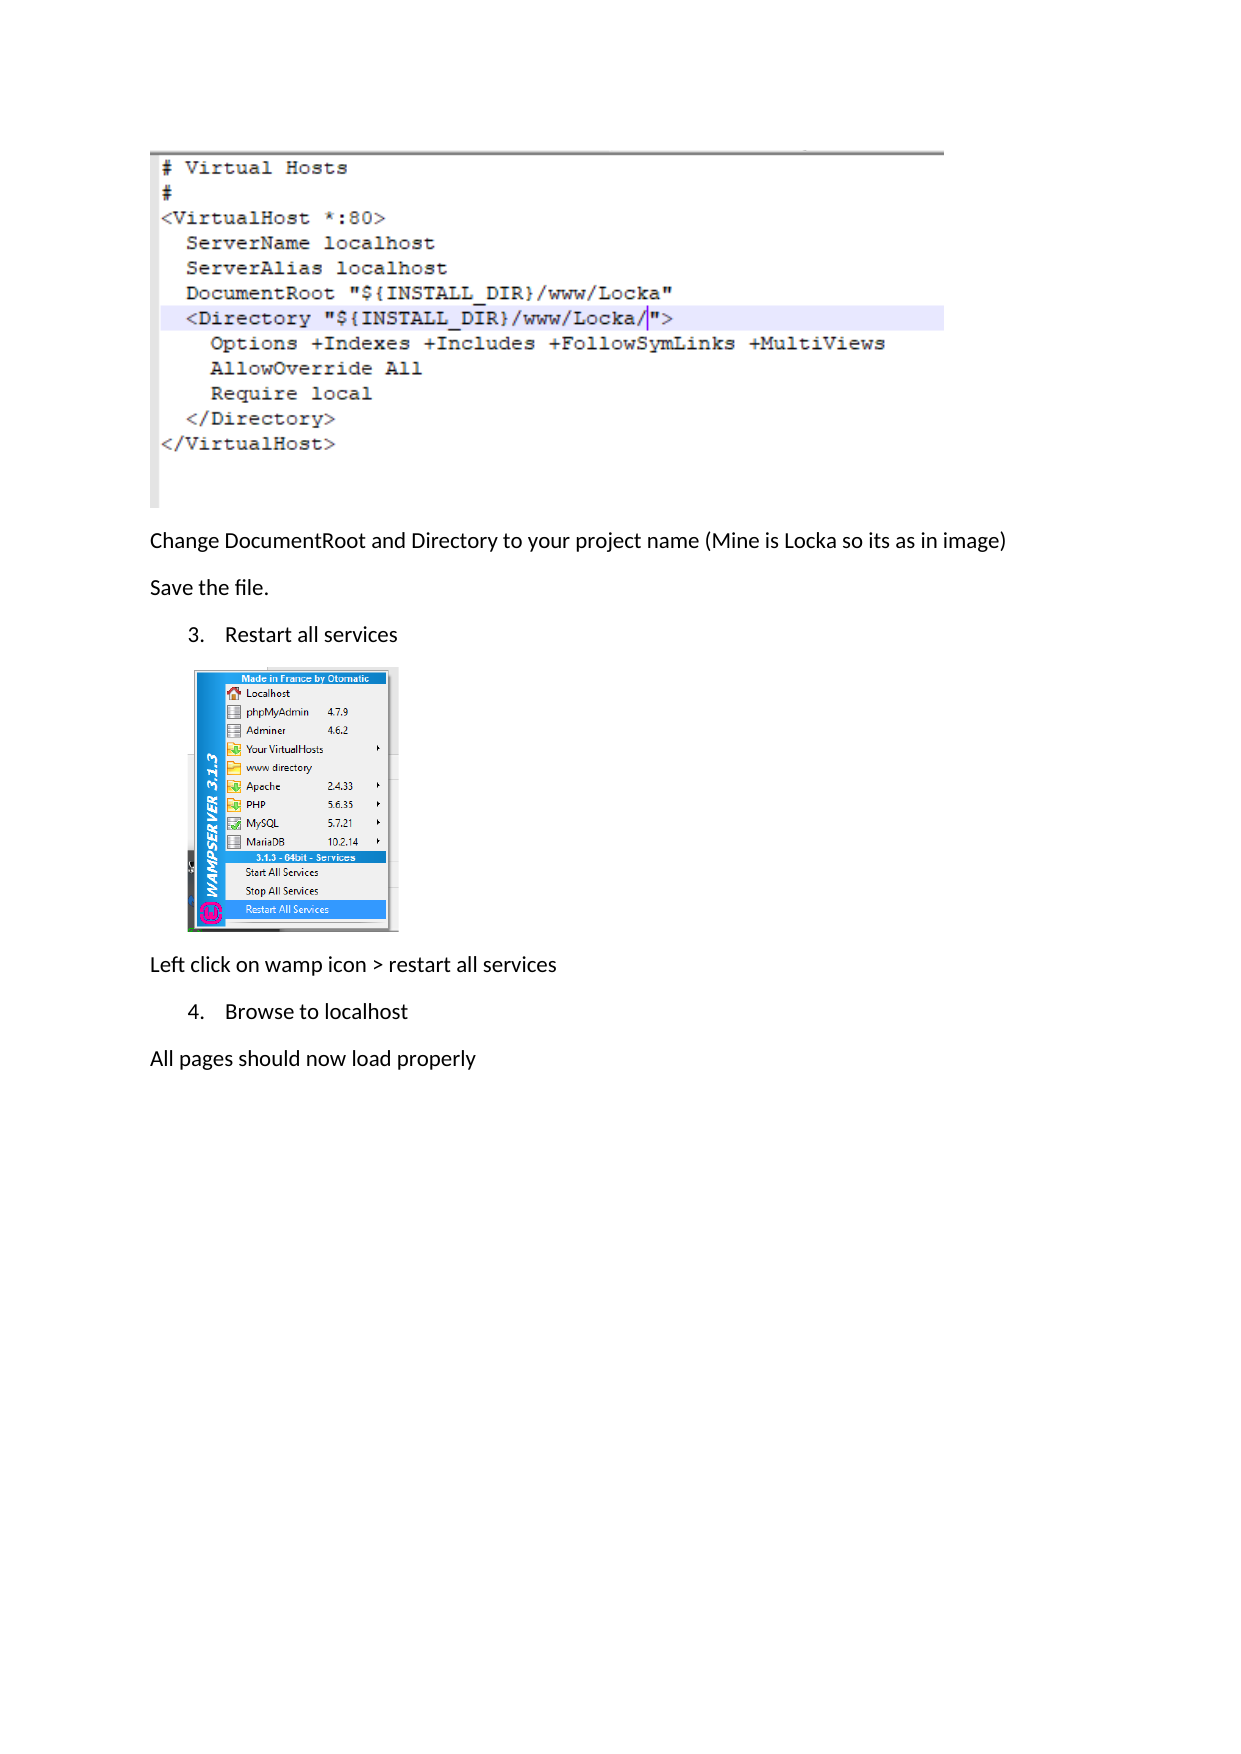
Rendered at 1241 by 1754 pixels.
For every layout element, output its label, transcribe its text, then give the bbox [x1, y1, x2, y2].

text All pages should now load properly [150, 1044, 1090, 1072]
text Save the file. [150, 573, 1090, 602]
picture [187, 667, 399, 932]
picture [150, 150, 944, 508]
list Restart all services [187, 620, 1090, 648]
text Left click on wamp icon > restart all services [150, 950, 1090, 978]
list Browse to localhost [187, 997, 1090, 1025]
text Change DocumentRoot and Directory to your project name (Mine is Locka so its as in image) [150, 527, 1090, 555]
